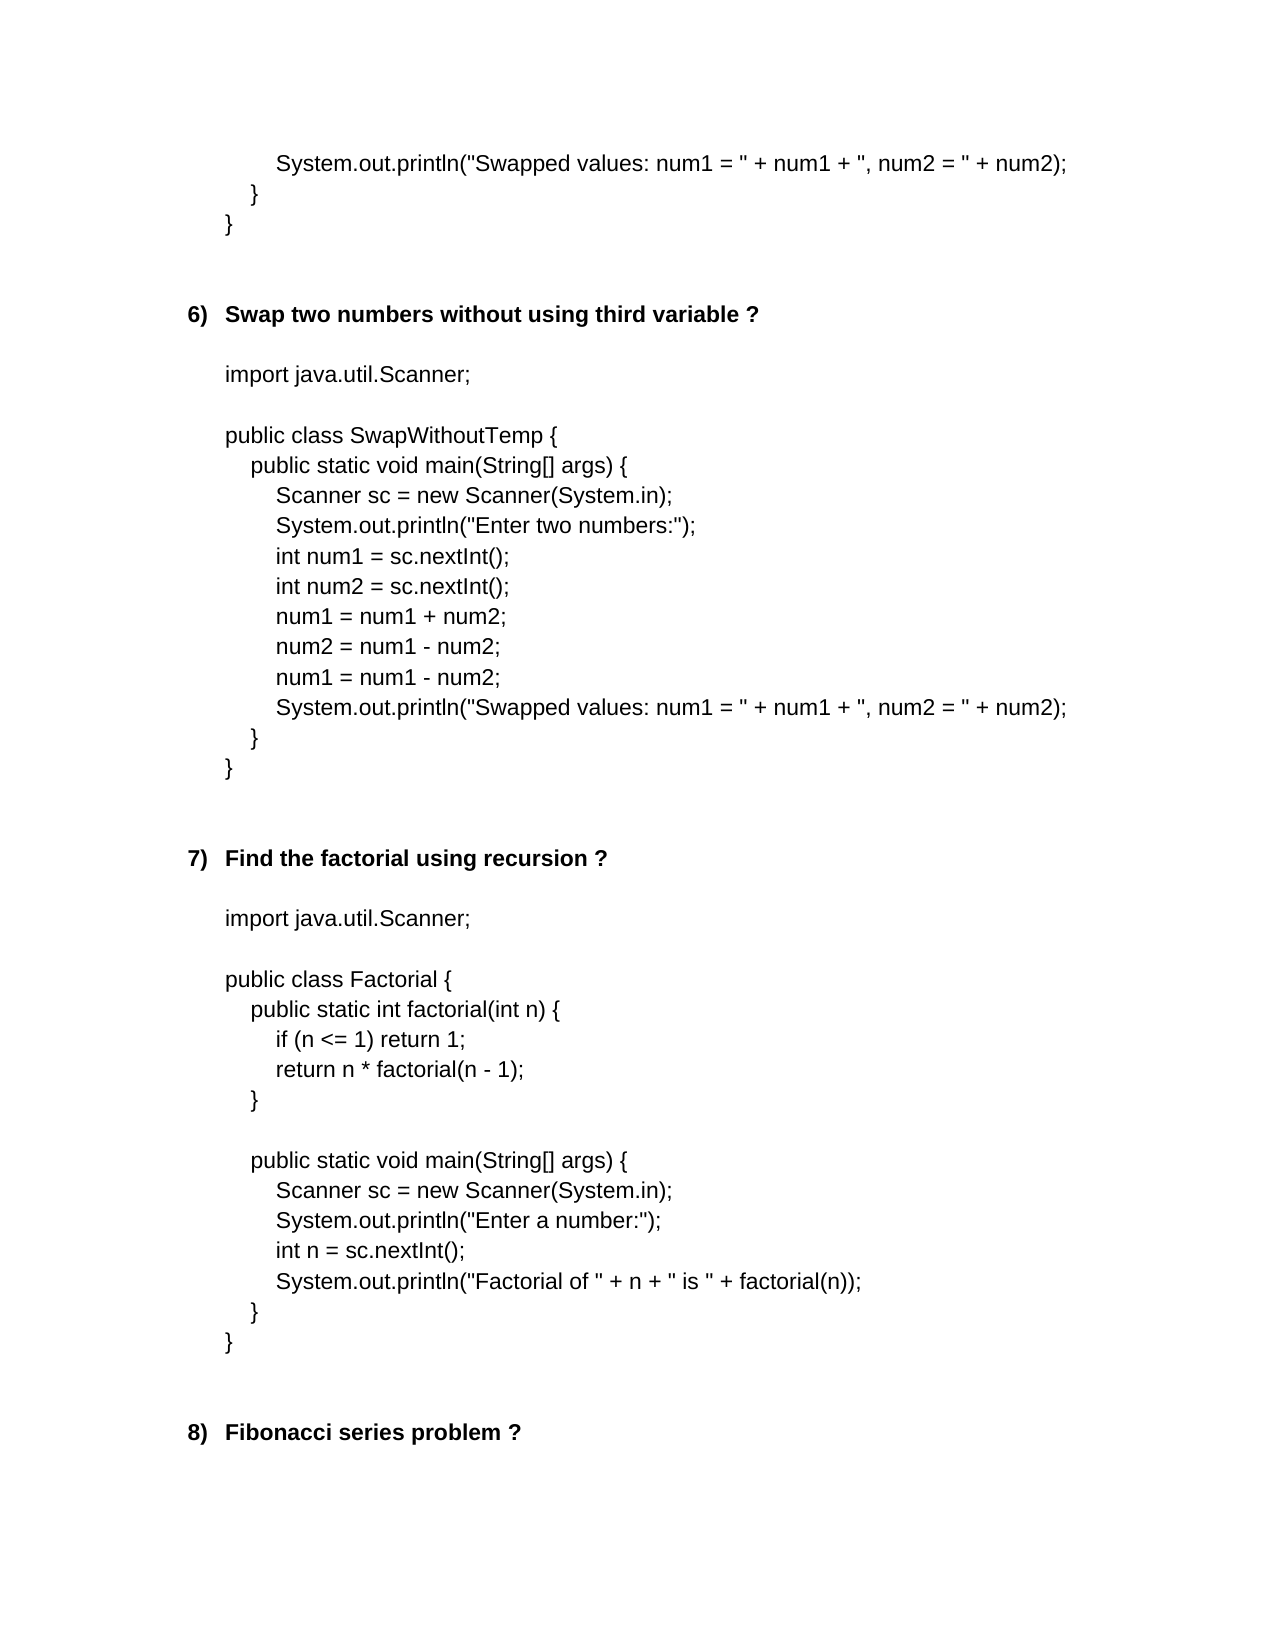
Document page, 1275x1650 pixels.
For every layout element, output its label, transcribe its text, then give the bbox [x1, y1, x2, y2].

text public class SwapWithoutTemp { [225, 422, 1125, 448]
text System.out.println("Enter two numbers:"); [225, 512, 1125, 539]
text import java.util.Scanner; [225, 905, 1125, 932]
text public class Factorial { [225, 966, 1125, 992]
text System.out.println("Enter a number:"); [225, 1207, 1125, 1234]
text System.out.println("Factorial of " + n + " is " + factorial(n)); [225, 1268, 1125, 1294]
text if (n <= 1) return 1; [225, 1026, 1125, 1052]
text public static void main(String[] args) { [225, 1147, 1125, 1173]
text public static int factorial(int n) { [225, 996, 1125, 1022]
text int n = sc.nextInt(); [225, 1237, 1125, 1264]
text Scanner sc = new Scanner(System.in); [225, 482, 1125, 509]
text } [225, 1328, 1125, 1354]
text } [225, 724, 1125, 750]
text num1 = num1 - num2; [225, 663, 1125, 690]
text } [225, 754, 1125, 781]
text import java.util.Scanner; [225, 361, 1125, 388]
text int num1 = sc.nextInt(); [225, 543, 1125, 569]
text return n * factorial(n - 1); [225, 1056, 1125, 1083]
text num2 = num1 - num2; [225, 633, 1125, 660]
text System.out.println("Swapped values: num1 = " + num1 + ", num2 = " + num2); [225, 150, 1125, 176]
list Swap two numbers without using third variable ? [187, 301, 1125, 327]
text System.out.println("Swapped values: num1 = " + num1 + ", num2 = " + num2); [225, 694, 1125, 720]
text public static void main(String[] args) { [225, 452, 1125, 478]
text } [225, 1086, 1125, 1113]
text } [225, 1298, 1125, 1324]
list Fibonacci series problem ? [187, 1419, 1125, 1445]
text num1 = num1 + num2; [225, 603, 1125, 629]
text } [225, 180, 1125, 207]
text Scanner sc = new Scanner(System.in); [225, 1177, 1125, 1203]
text int num2 = sc.nextInt(); [225, 573, 1125, 599]
list Find the factorial using recursion ? [187, 845, 1125, 871]
text } [225, 210, 1125, 237]
